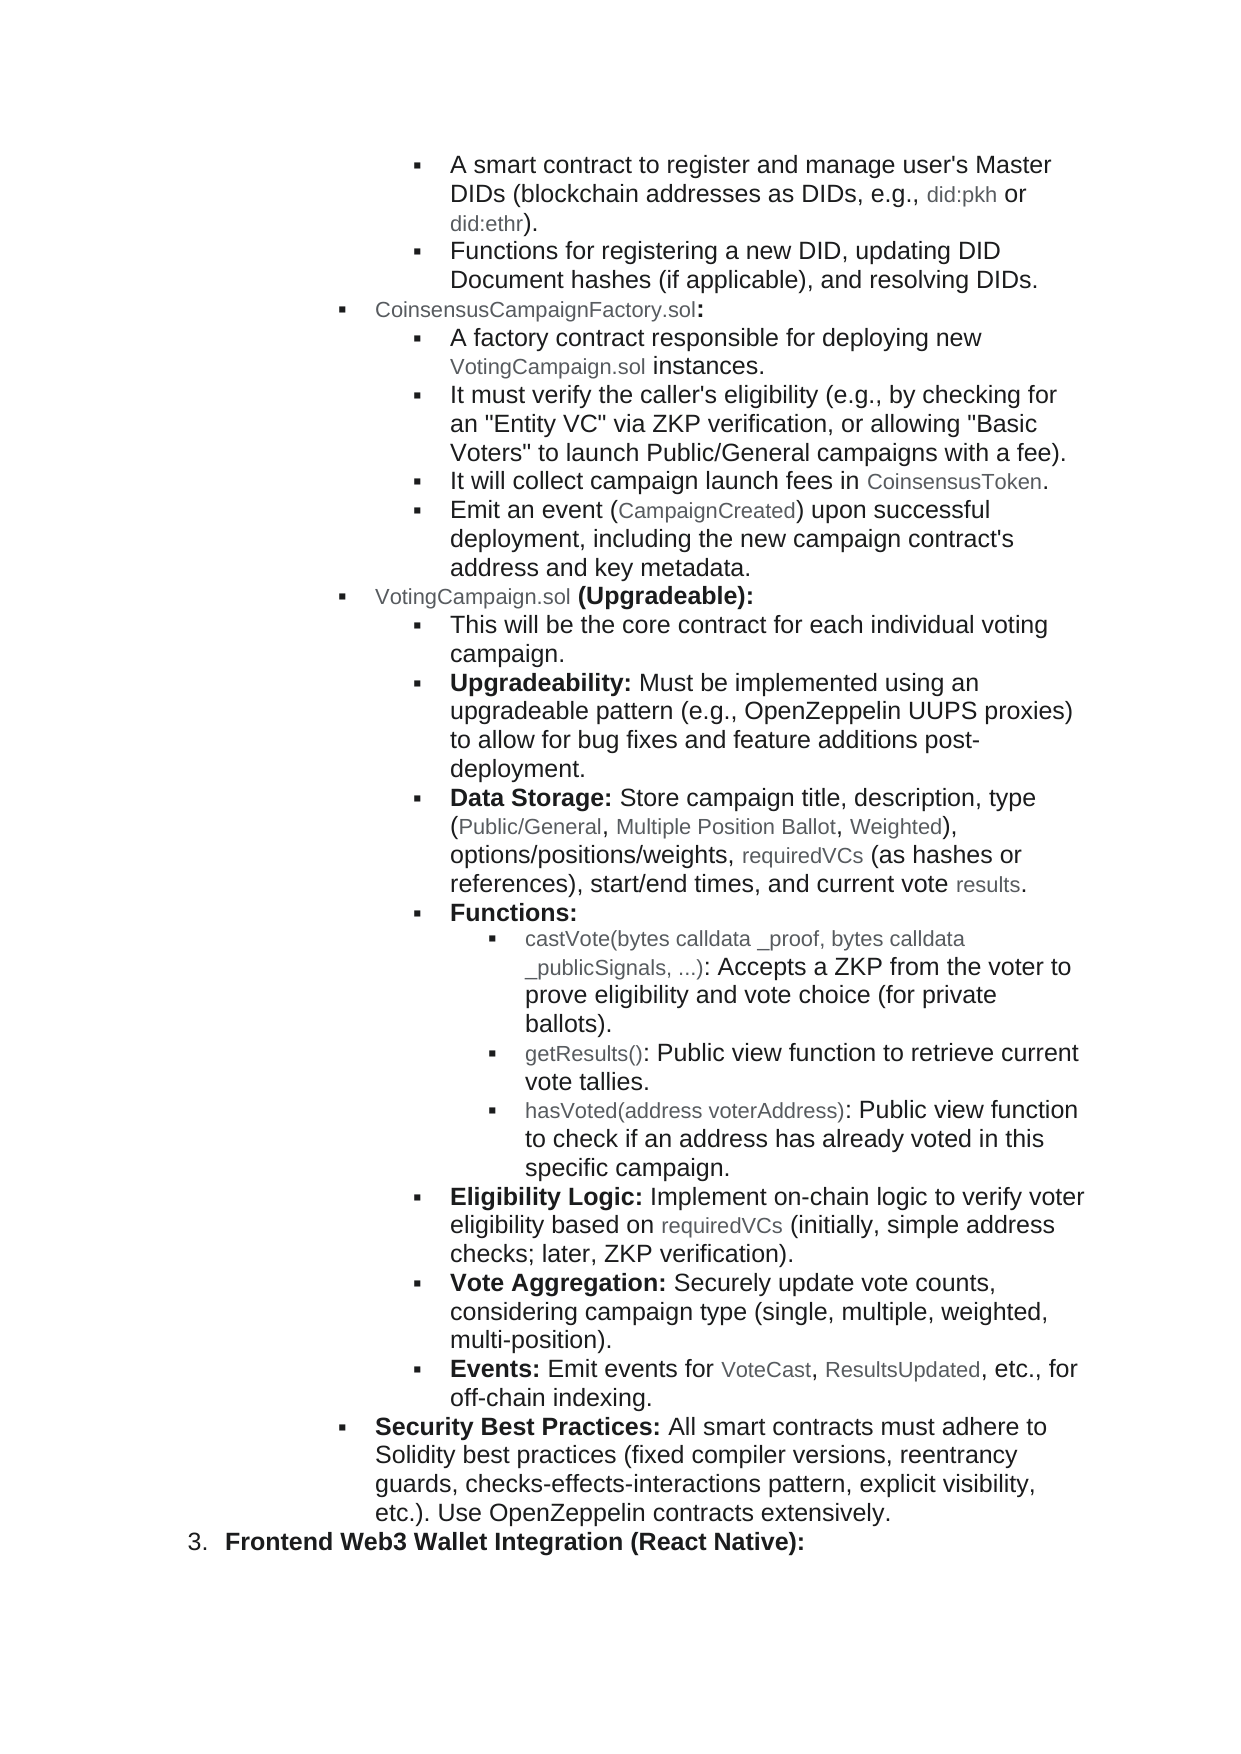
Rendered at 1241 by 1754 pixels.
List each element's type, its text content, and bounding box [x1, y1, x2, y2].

list Functions: [412, 897, 1090, 926]
list Events: Emit events for VoteCast, ResultsUpdated, etc., for off-chain indexing. [412, 1354, 1090, 1411]
list Eligibility Logic: Implement on-chain logic to verify voter eligibility based on requiredVCs (initially, simple address checks; later, ZKP verification). [412, 1181, 1090, 1268]
list Upgradeability: Must be implemented using an upgradeable pattern (e.g., OpenZeppelin UUPS proxies) to allow for bug fixes and feature additions post-deployment. [412, 667, 1090, 782]
list Emit an event (CampaignCreated) upon successful deployment, including the new campaign contract's address and key metadata. [412, 495, 1090, 581]
list hasVoted(address voterAddress): Public view function to check if an address has already voted in this specific campaign. [487, 1095, 1090, 1181]
list Functions for registering a new DID, updating DID Document hashes (if applicable), and resolving DIDs. [412, 236, 1090, 294]
list Data Storage: Store campaign title, description, type (Public/General, Multiple Position Ballot, Weighted), options/positions/weights, requiredVCs (as hashes or references), start/end times, and current vote results. [412, 782, 1090, 897]
list A smart contract to register and manage user's Master DIDs (blockchain addresses as DIDs, e.g., did:pkh or did:ethr). [412, 150, 1090, 236]
list VotingCampaign.sol (Upgradeable): [337, 581, 1090, 610]
list It will collect campaign launch fees in CoinsensusToken. [412, 466, 1090, 495]
list Vote Aggregation: Securely update vote counts, considering campaign type (single, multiple, weighted, multi-position). [412, 1268, 1090, 1354]
list It must verify the caller's eligibility (e.g., by checking for an "Entity VC" via ZKP verification, or allowing "Basic Voters" to launch Public/General campaigns with a fee). [412, 380, 1090, 466]
list castVote(bytes calldata _proof, bytes calldata _publicSignals, ...): Accepts a ZKP from the voter to prove eligibility and vote choice (for private ballots). [487, 926, 1090, 1038]
list CoinsensusCampaignFactory.sol: [337, 294, 1090, 322]
list This will be the core contract for each individual voting campaign. [412, 610, 1090, 667]
list Frontend Web3 Wallet Integration (React Native): [187, 1526, 1090, 1555]
list getResults(): Public view function to retrieve current vote tallies. [487, 1038, 1090, 1095]
list Security Best Practices: All smart contracts must adhere to Solidity best practices (fixed compiler versions, reentrancy guards, checks-effects-interactions pattern, explicit visibility, etc.). Use OpenZeppelin contracts extensively. [337, 1411, 1090, 1526]
list A factory contract responsible for deploying new VotingCampaign.sol instances. [412, 322, 1090, 380]
